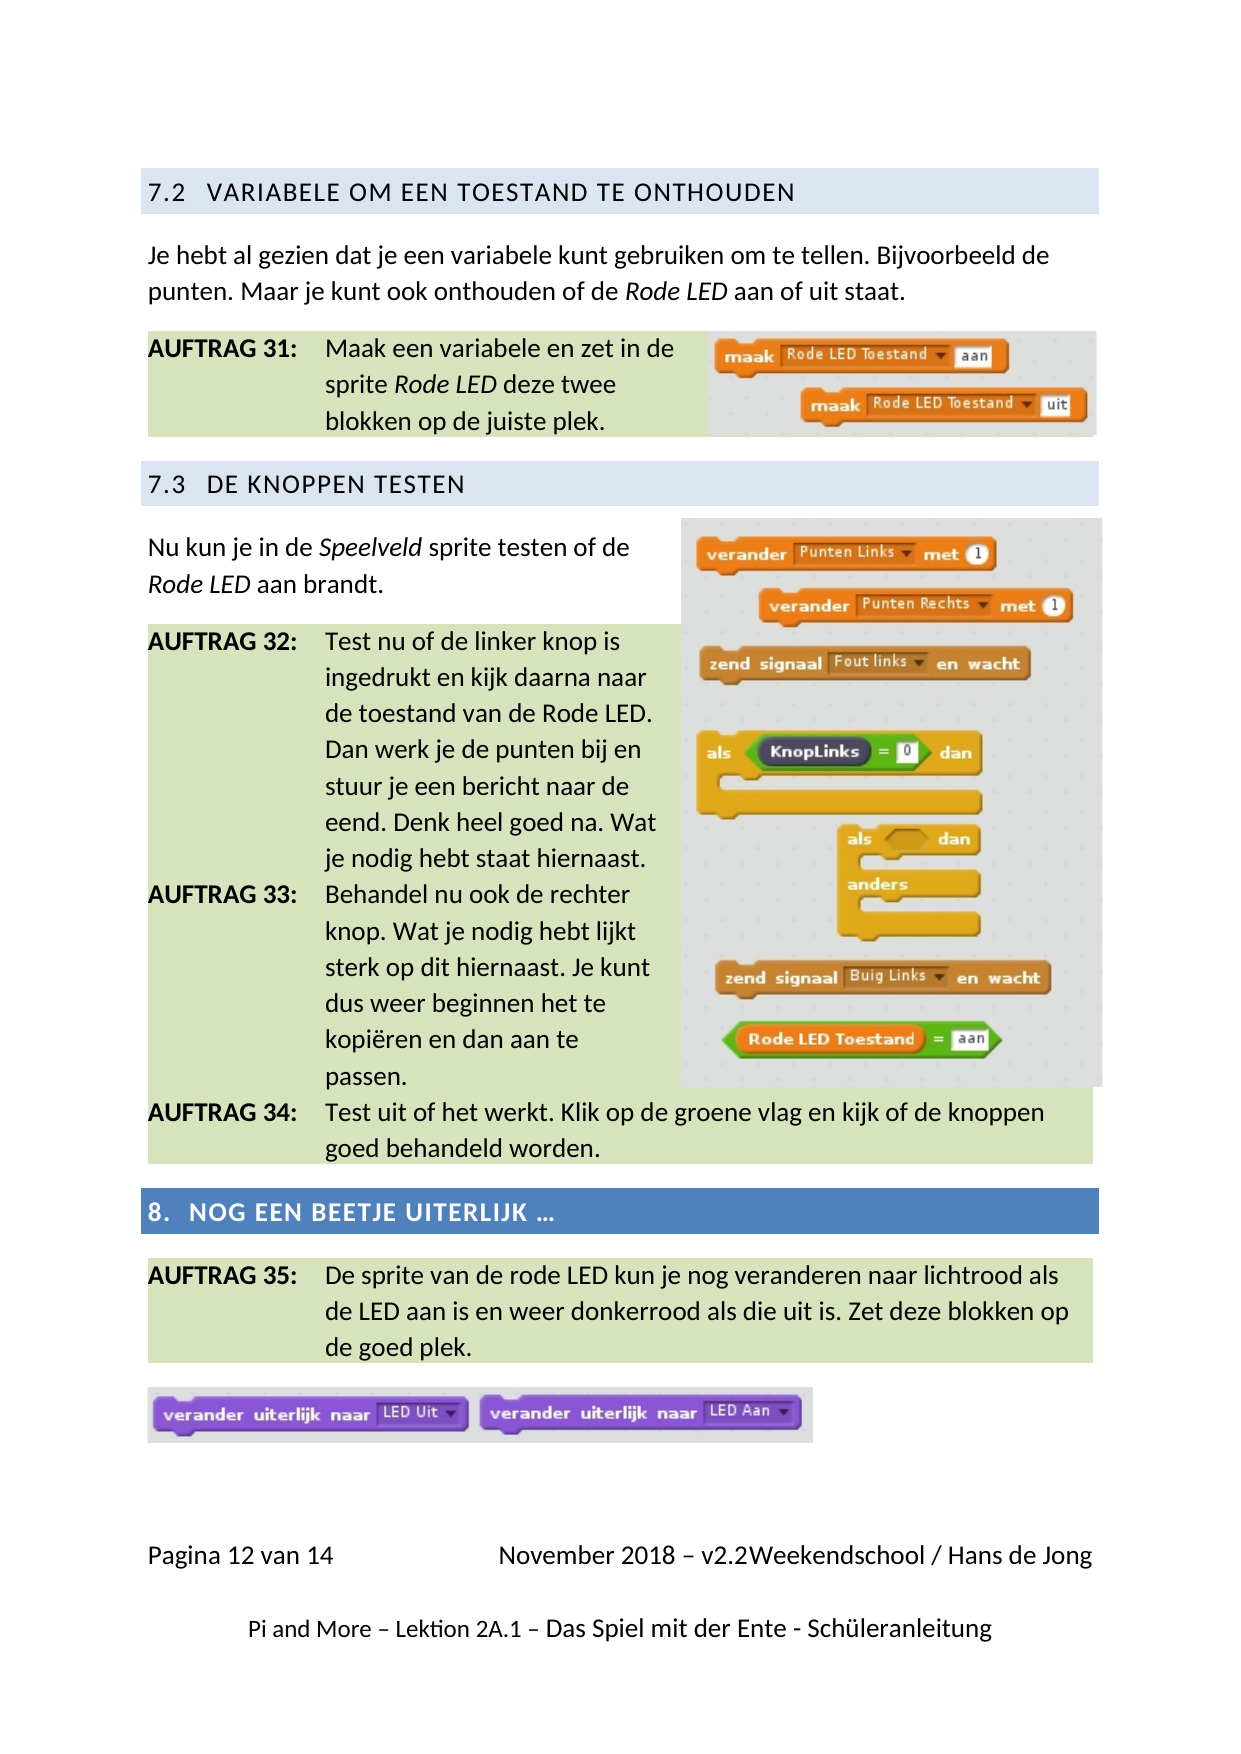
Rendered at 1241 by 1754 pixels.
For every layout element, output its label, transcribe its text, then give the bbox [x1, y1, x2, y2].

picture [681, 518, 1103, 1087]
subtitle De knoppen testen [148, 467, 1093, 500]
text De sprite van de rode LED kun je nog veranderen naar lichtrood als de LED aan is en weer donkerrood als die uit is. Zet deze blokken op de goed plek. [148, 1258, 1093, 1363]
text Behandel nu ook de rechter knop. Wat je nodig hebt lijkt sterk op dit hiernaast. Je kunt dus weer beginnen het te kopiëren en dan aan te passen. [148, 878, 1093, 1092]
subtitle Variabele om een toestand te onthouden [148, 175, 1093, 208]
subtitle Nog een beetje Uiterlijk … [148, 1195, 1093, 1228]
picture [707, 331, 1097, 435]
text Je hebt al gezien dat je een variabele kunt gebruiken om te tellen. Bijvoorbeeld de punten. Maar je kunt ook onthouden of de Rode LED aan of uit staat. [148, 238, 1093, 307]
text Nu kun je in de Speelveld sprite testen of de Rode LED aan brandt. [148, 531, 681, 600]
picture [147, 1387, 813, 1443]
text Test nu of de linker knop is ingedrukt en kijk daarna naar de toestand van de Rode LED. Dan werk je de punten bij en stuur je een bericht naar de eend. Denk heel goed na. Wat je nodig hebt staat hiernaast. [148, 624, 681, 874]
text Test uit of het werkt. Klik op de groene vlag en kijk of de knoppen goed behandeld worden. [148, 1095, 1093, 1164]
